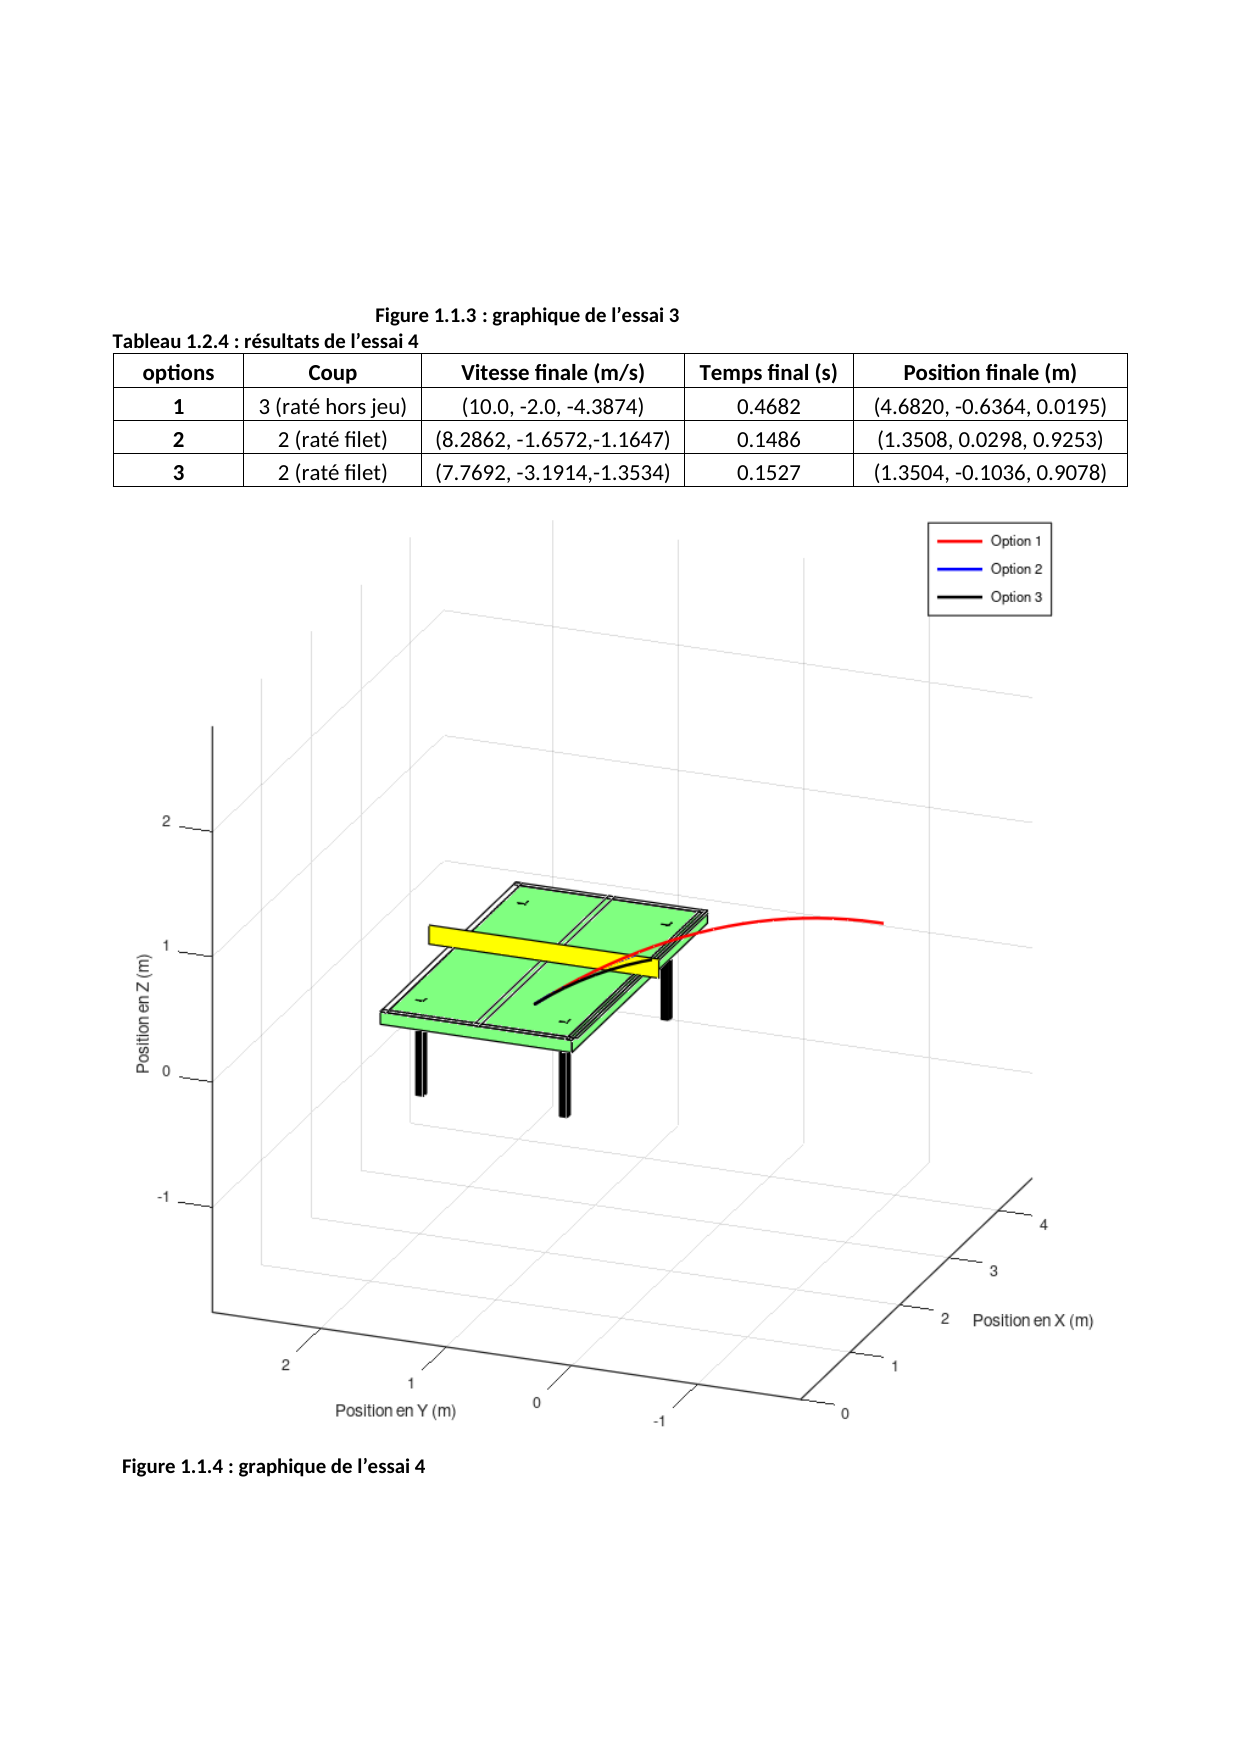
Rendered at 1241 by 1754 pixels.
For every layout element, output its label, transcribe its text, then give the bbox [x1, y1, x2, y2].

table_cell 2 (raté filet) [244, 421, 421, 453]
table_cell 2 (raté filet) [244, 454, 421, 486]
table_header options [114, 354, 243, 387]
table_cell (10.0, -2.0, -4.3874) [422, 388, 684, 420]
picture [122, 513, 1115, 1448]
table_header Coup [244, 354, 421, 387]
table_cell 3 [114, 454, 243, 486]
text Figure 1.1.3 : graphique de l’essai 3 [112, 302, 1128, 328]
table_cell (8.2862, -1.6572,-1.1647) [422, 421, 684, 453]
table_header Temps final (s) [685, 354, 853, 387]
table_cell 0.1486 [685, 421, 853, 453]
table_cell 2 [114, 421, 243, 453]
table_header Position finale (m) [854, 354, 1127, 387]
table_cell (4.6820, -0.6364, 0.0195) [854, 388, 1127, 420]
table_cell 0.4682 [685, 388, 853, 420]
table_cell (7.7692, -3.1914,-1.3534) [422, 454, 684, 486]
table_cell (1.3508, 0.0298, 0.9253) [854, 421, 1127, 453]
table_cell 0.1527 [685, 454, 853, 486]
table_header Vitesse finale (m/s) [422, 354, 684, 387]
table_cell 1 [114, 388, 243, 420]
table_cell 3 (raté hors jeu) [244, 388, 421, 420]
text Tableau 1.2.4 : résultats de l’essai 4 [112, 328, 1128, 353]
table_cell (1.3504, -0.1036, 0.9078) [854, 454, 1127, 486]
